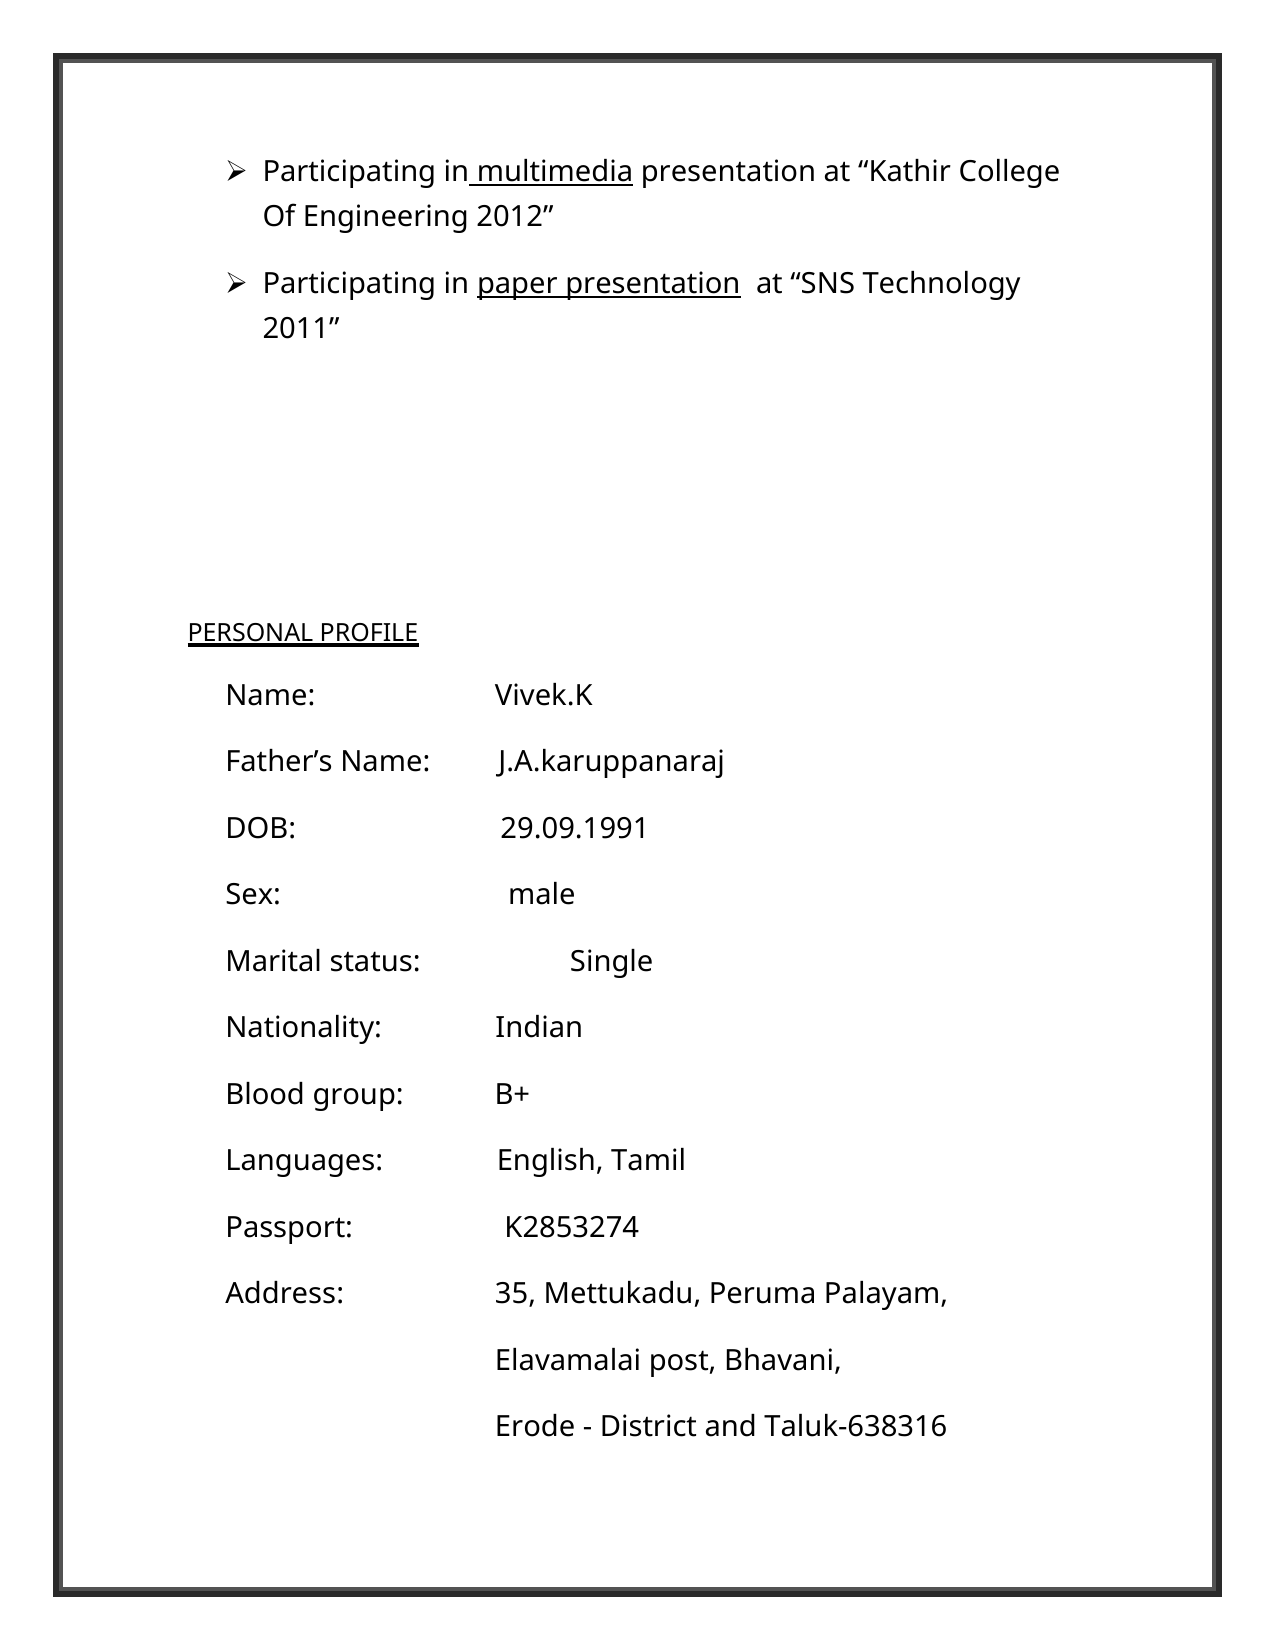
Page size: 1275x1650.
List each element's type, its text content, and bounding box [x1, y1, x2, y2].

list Participating in multimedia presentation at “Kathir College Of Engineering 2012” [225, 150, 1088, 235]
text DOB: 29.09.1991 [187, 807, 1088, 847]
text Erode - District and Taluk-638316 [187, 1405, 1088, 1445]
text Sex: male [187, 873, 1088, 913]
list Participating in paper presentation at “SNS Technology 2011” [225, 262, 1088, 347]
text Languages: English, Tamil [187, 1139, 1088, 1179]
text PERSONAL PROFILE [187, 614, 1088, 648]
text Passport: K2853274 [187, 1206, 1088, 1246]
text Blood group: B+ [187, 1073, 1088, 1113]
text Address: 35, Mettukadu, Peruma Palayam, [187, 1272, 1088, 1312]
text Marital status: Single [187, 940, 1088, 980]
text Name: Vivek.K [187, 674, 1088, 714]
text Father’s Name: J.A.karuppanaraj [187, 741, 1088, 780]
text Nationality: Indian [187, 1006, 1088, 1046]
text Elavamalai post, Bhavani, [187, 1339, 1088, 1378]
